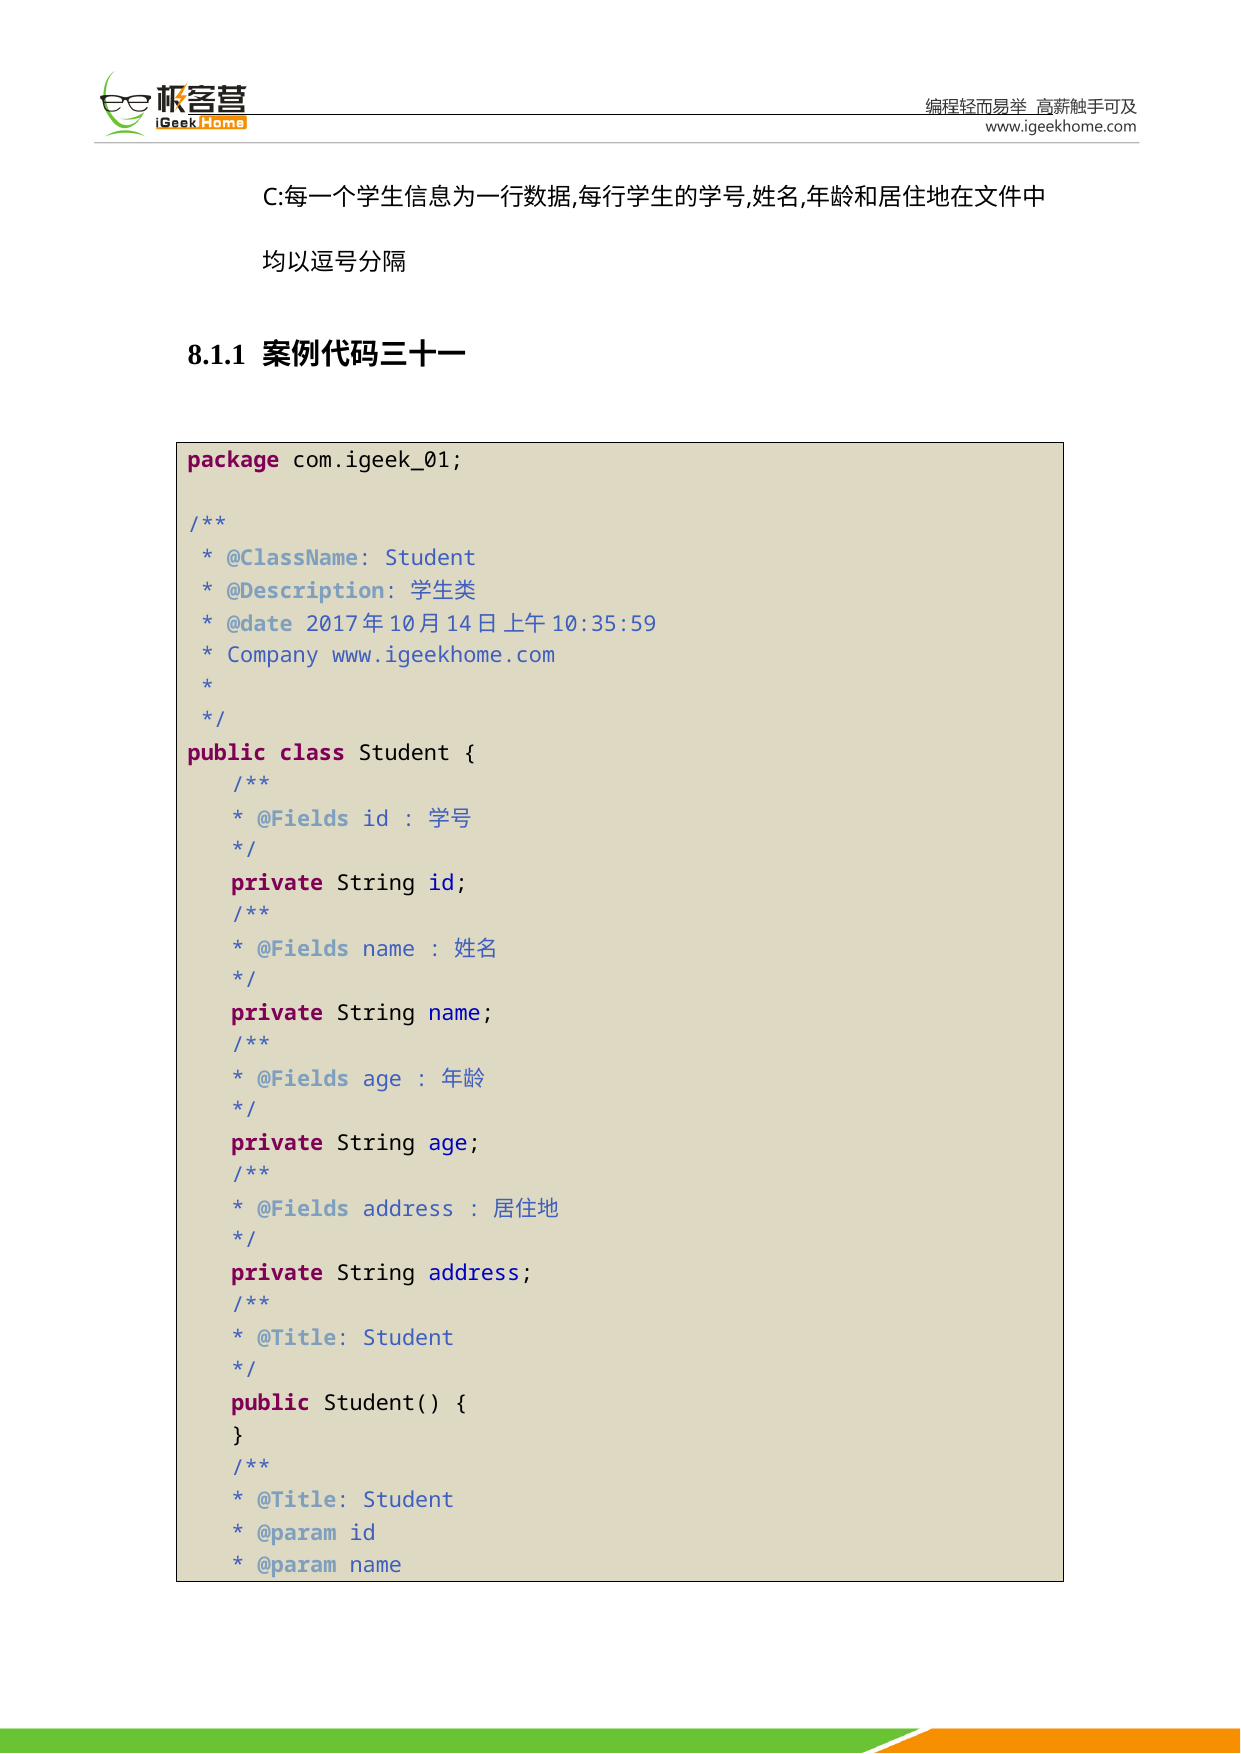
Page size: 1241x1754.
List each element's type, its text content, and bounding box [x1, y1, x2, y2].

text C:每一个学生信息为一行数据,每行学生的学号,姓名,年龄和居住地在文件中均以逗号分隔 [262, 162, 1053, 292]
subtitle 案例代码三十一 [187, 319, 1053, 384]
picture [0, 1690, 1241, 1753]
picture [0, 1, 1241, 151]
